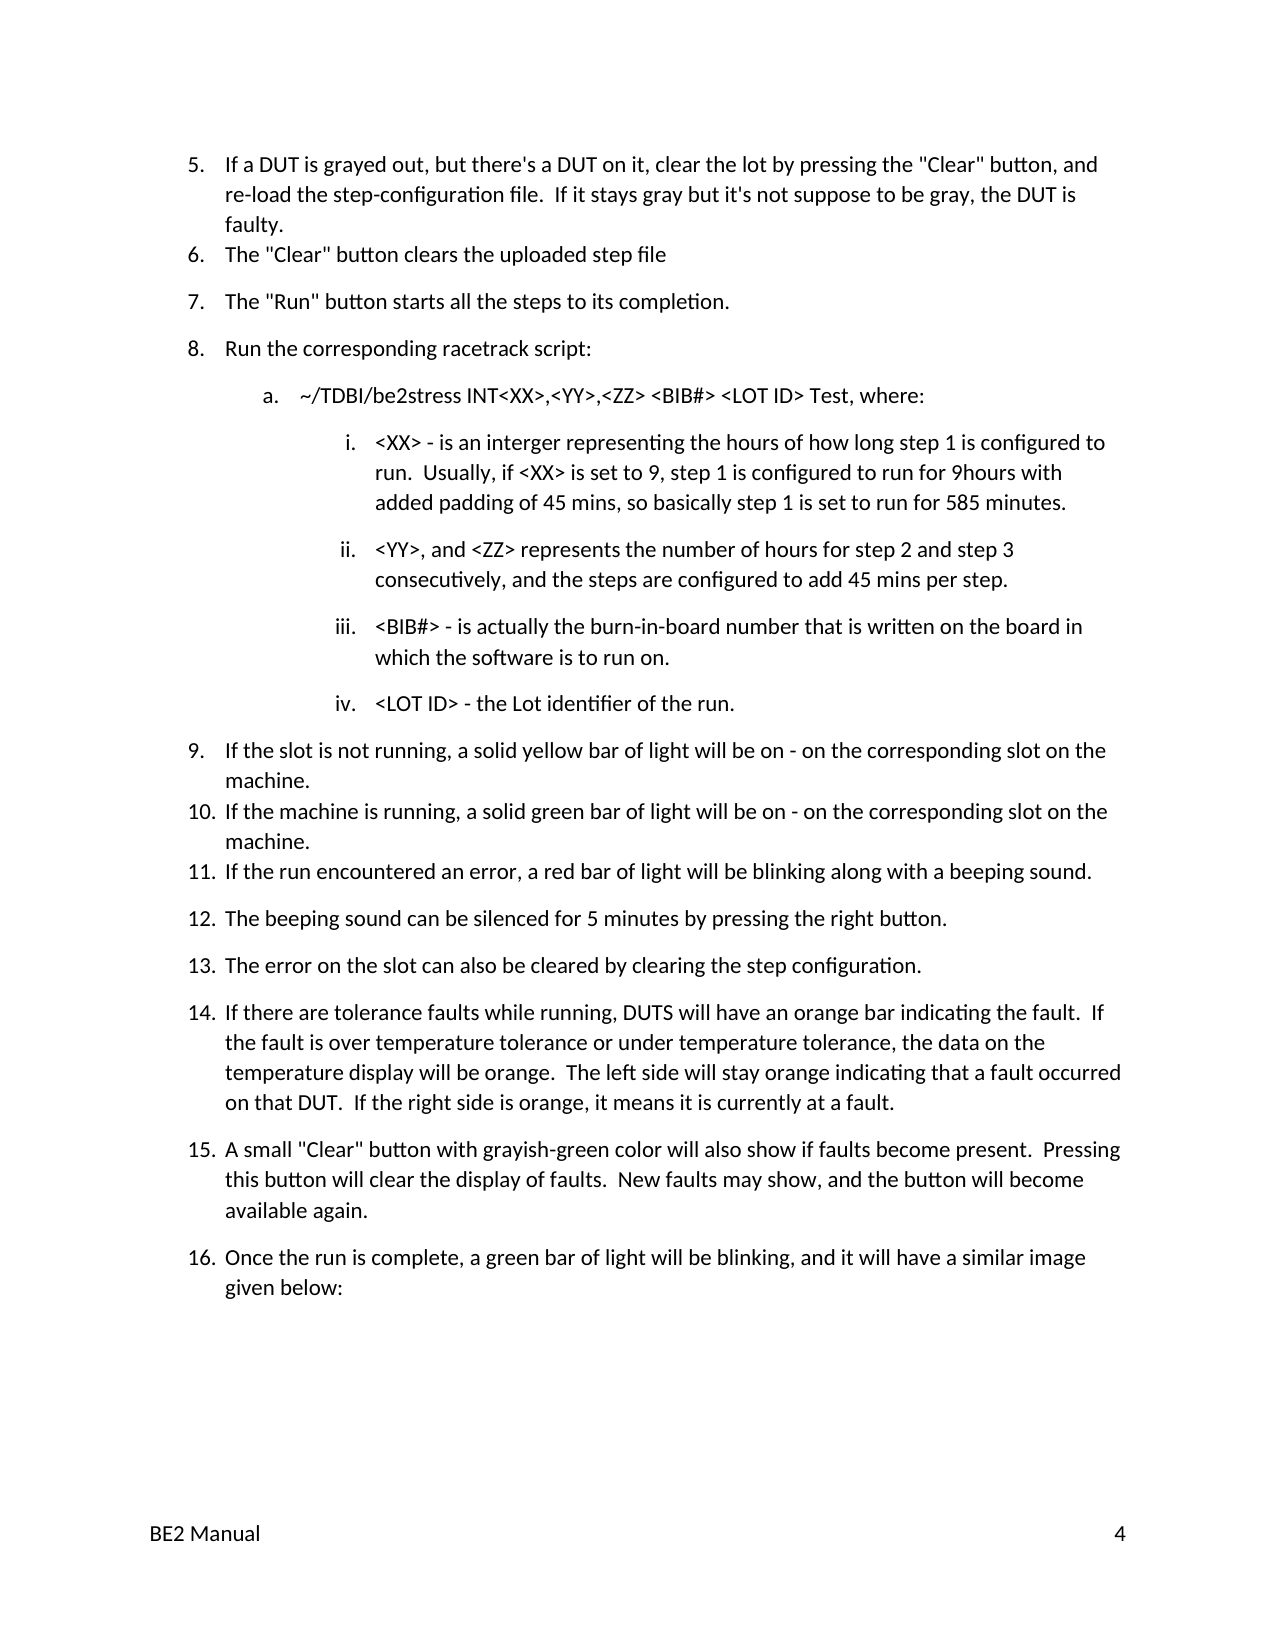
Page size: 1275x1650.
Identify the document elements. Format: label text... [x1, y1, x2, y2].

list <LOT ID> - the Lot identifier of the run. [356, 689, 1125, 718]
list If the slot is not running, a solid yellow bar of light will be on - on the corresponding slot on the machine. [187, 736, 1125, 795]
list A small "Clear" button with grayish-green color will also show if faults become present. Pressing this button will clear the display of faults. New faults may show, and the button will become available again. [187, 1135, 1125, 1224]
list Once the run is complete, a green bar of light will be blinking, and it will have a similar image given below: [187, 1243, 1125, 1301]
list The "Clear" button clears the uploaded step file [187, 241, 1125, 269]
list If the run encountered an error, a red bar of light will be blinking along with a beeping sound. [187, 857, 1125, 885]
list If the machine is running, a solid green bar of light will be on - on the corresponding slot on the machine. [187, 797, 1125, 855]
list <XX> - is an interger representing the hours of how long step 1 is configured to run. Usually, if <XX> is set to 9, step 1 is configured to run for 9hours with added padding of 45 mins, so basically step 1 is set to run for 585 minutes. [356, 428, 1125, 517]
list ~/TDBI/be2stress INT<XX>,<YY>,<ZZ> <BIB#> <LOT ID> Test, where: [262, 381, 1125, 409]
list If there are tolerance faults while running, DUTS will have an orange bar indicating the fault. If the fault is over temperature tolerance or under temperature tolerance, the data on the temperature display will be orange. The left side will stay orange indicating that a fault occurred on that DUT. If the right side is orange, it means it is currently at a fault. [187, 998, 1125, 1117]
list The error on the slot can also be cleared by clearing the step configuration. [187, 951, 1125, 979]
list <YY>, and <ZZ> represents the number of hours for step 2 and step 3 consecutively, and the steps are configured to add 45 mins per step. [356, 535, 1125, 594]
list Run the corresponding racetrack script: [187, 334, 1125, 362]
list <BIB#> - is actually the burn-in-board number that is written on the board in which the software is to run on. [356, 612, 1125, 671]
list The "Run" button starts all the steps to its completion. [187, 287, 1125, 316]
list If a DUT is grayed out, but there's a DUT on it, clear the lot by pressing the "Clear" button, and re-load the step-configuration file. If it stays gray but it's not suppose to be gray, the DUT is faulty. [187, 150, 1125, 238]
list The beeping sound can be silenced for 5 minutes by pressing the right button. [187, 904, 1125, 932]
